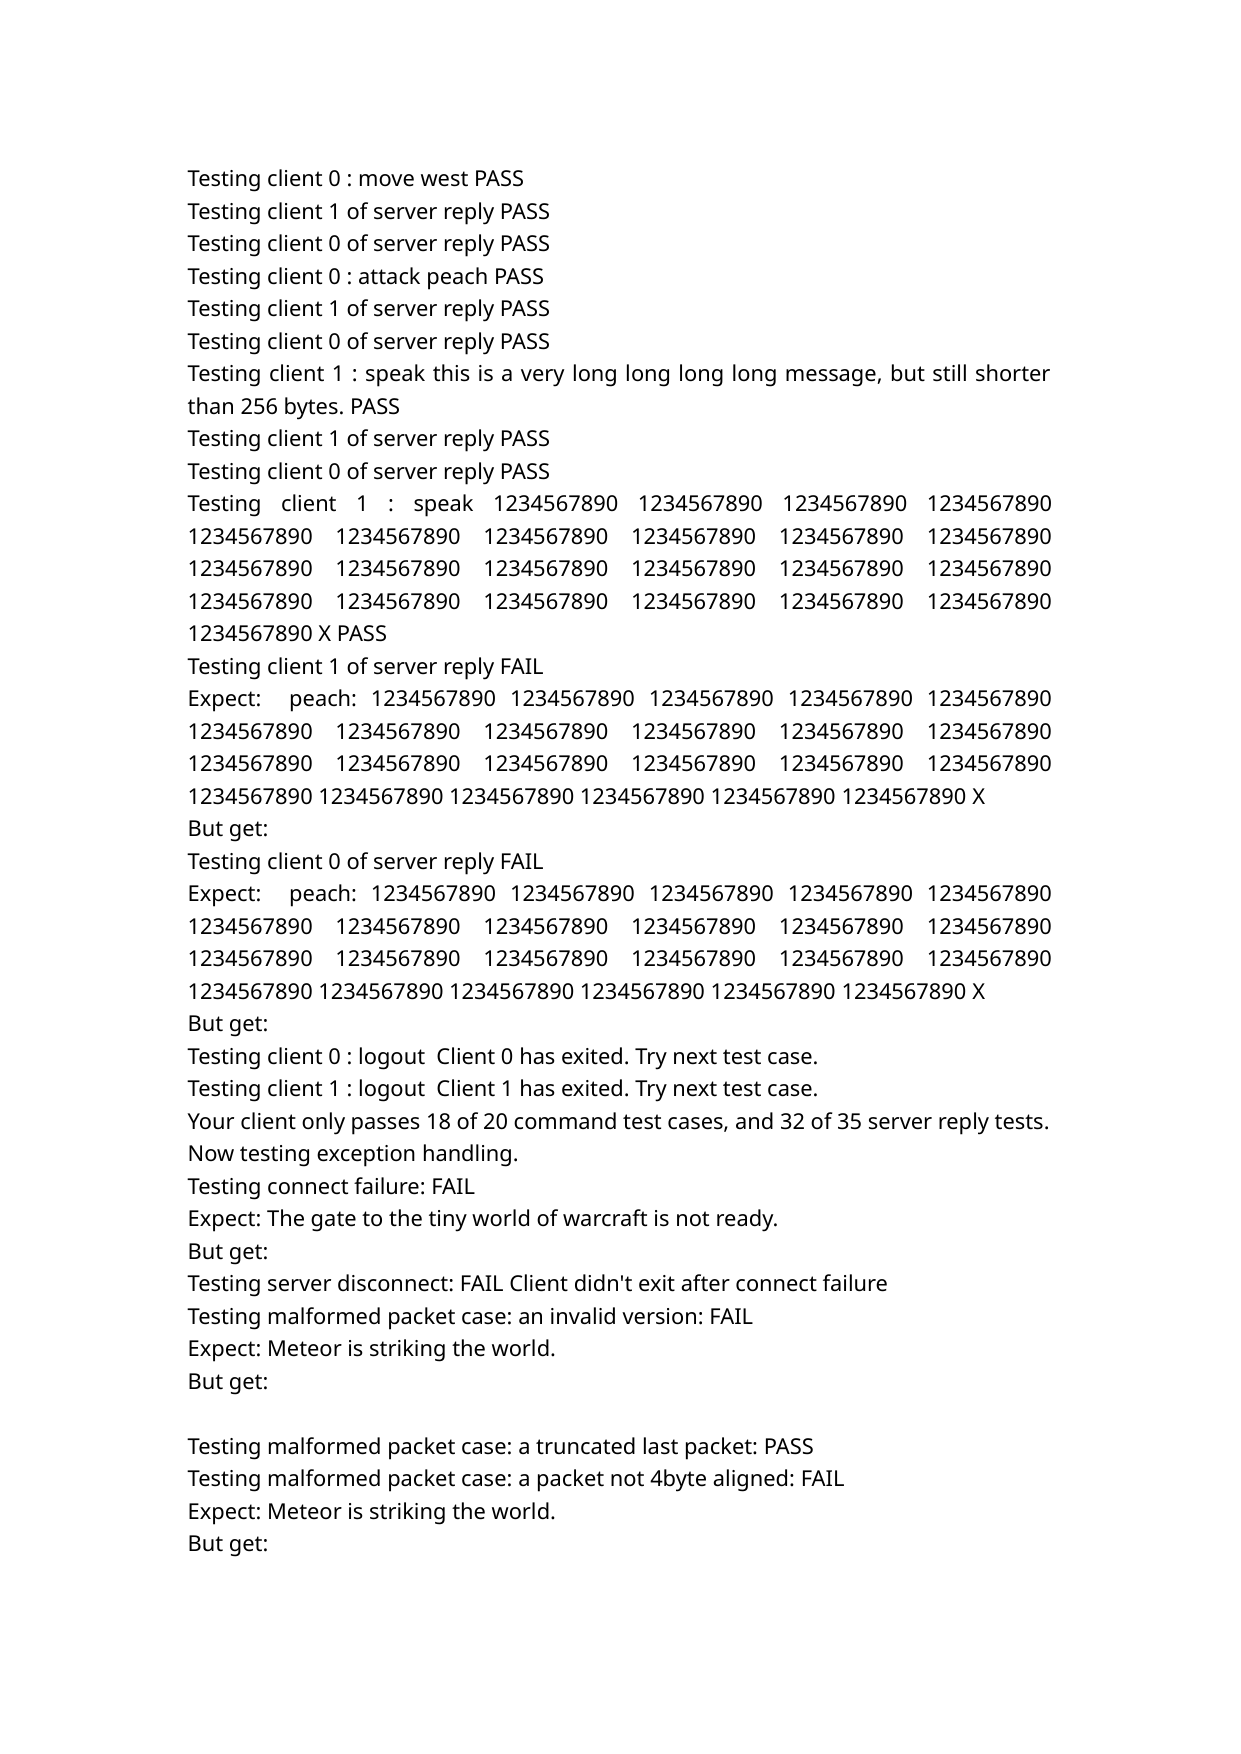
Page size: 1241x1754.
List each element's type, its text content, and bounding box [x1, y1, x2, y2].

text Testing client 0 : attack peach PASS [187, 259, 1053, 292]
text Your client only passes 18 of 20 command test cases, and 32 of 35 server reply tests. [187, 1104, 1053, 1137]
text Expect: Meteor is striking the world. [187, 1332, 1053, 1364]
text Testing client 0 of server reply FAIL [187, 844, 1053, 877]
text Testing malformed packet case: a truncated last packet: PASS [187, 1429, 1053, 1462]
text Expect: peach: 1234567890 1234567890 1234567890 1234567890 1234567890 1234567890 1234567890 1234567890 1234567890 1234567890 1234567890 1234567890 1234567890 1234567890 1234567890 1234567890 1234567890 1234567890 1234567890 1234567890 1234567890 1234567890 1234567890 X [187, 877, 1053, 1007]
text Expect: peach: 1234567890 1234567890 1234567890 1234567890 1234567890 1234567890 1234567890 1234567890 1234567890 1234567890 1234567890 1234567890 1234567890 1234567890 1234567890 1234567890 1234567890 1234567890 1234567890 1234567890 1234567890 1234567890 1234567890 X [187, 682, 1053, 812]
text Testing client 1 : logout Client 1 has exited. Try next test case. [187, 1072, 1053, 1104]
text Testing client 1 : speak this is a very long long long long message, but still shorter than 256 bytes. PASS [187, 357, 1053, 422]
text Testing malformed packet case: a packet not 4byte aligned: FAIL [187, 1462, 1053, 1494]
text Testing client 1 of server reply FAIL [187, 649, 1053, 682]
text Testing malformed packet case: an invalid version: FAIL [187, 1299, 1053, 1332]
text Testing client 1 of server reply PASS [187, 194, 1053, 227]
text Testing client 1 of server reply PASS [187, 422, 1053, 454]
text But get: [187, 812, 1053, 844]
text But get: [187, 1527, 1053, 1559]
text Testing client 1 of server reply PASS [187, 292, 1053, 324]
text Now testing exception handling. [187, 1137, 1053, 1169]
text Testing client 0 of server reply PASS [187, 227, 1053, 259]
text But get: [187, 1007, 1053, 1039]
text Testing server disconnect: FAIL Client didn't exit after connect failure [187, 1267, 1053, 1299]
text Testing connect failure: FAIL [187, 1169, 1053, 1202]
text Testing client 0 of server reply PASS [187, 324, 1053, 357]
text But get: [187, 1234, 1053, 1267]
text But get: [187, 1364, 1053, 1397]
text Testing client 0 : move west PASS [187, 162, 1053, 194]
text Expect: Meteor is striking the world. [187, 1494, 1053, 1527]
text Testing client 0 : logout Client 0 has exited. Try next test case. [187, 1039, 1053, 1072]
text Testing client 1 : speak 1234567890 1234567890 1234567890 1234567890 1234567890 1234567890 1234567890 1234567890 1234567890 1234567890 1234567890 1234567890 1234567890 1234567890 1234567890 1234567890 1234567890 1234567890 1234567890 1234567890 1234567890 1234567890 1234567890 X PASS [187, 487, 1053, 649]
text Expect: The gate to the tiny world of warcraft is not ready. [187, 1202, 1053, 1234]
text Testing client 0 of server reply PASS [187, 454, 1053, 487]
